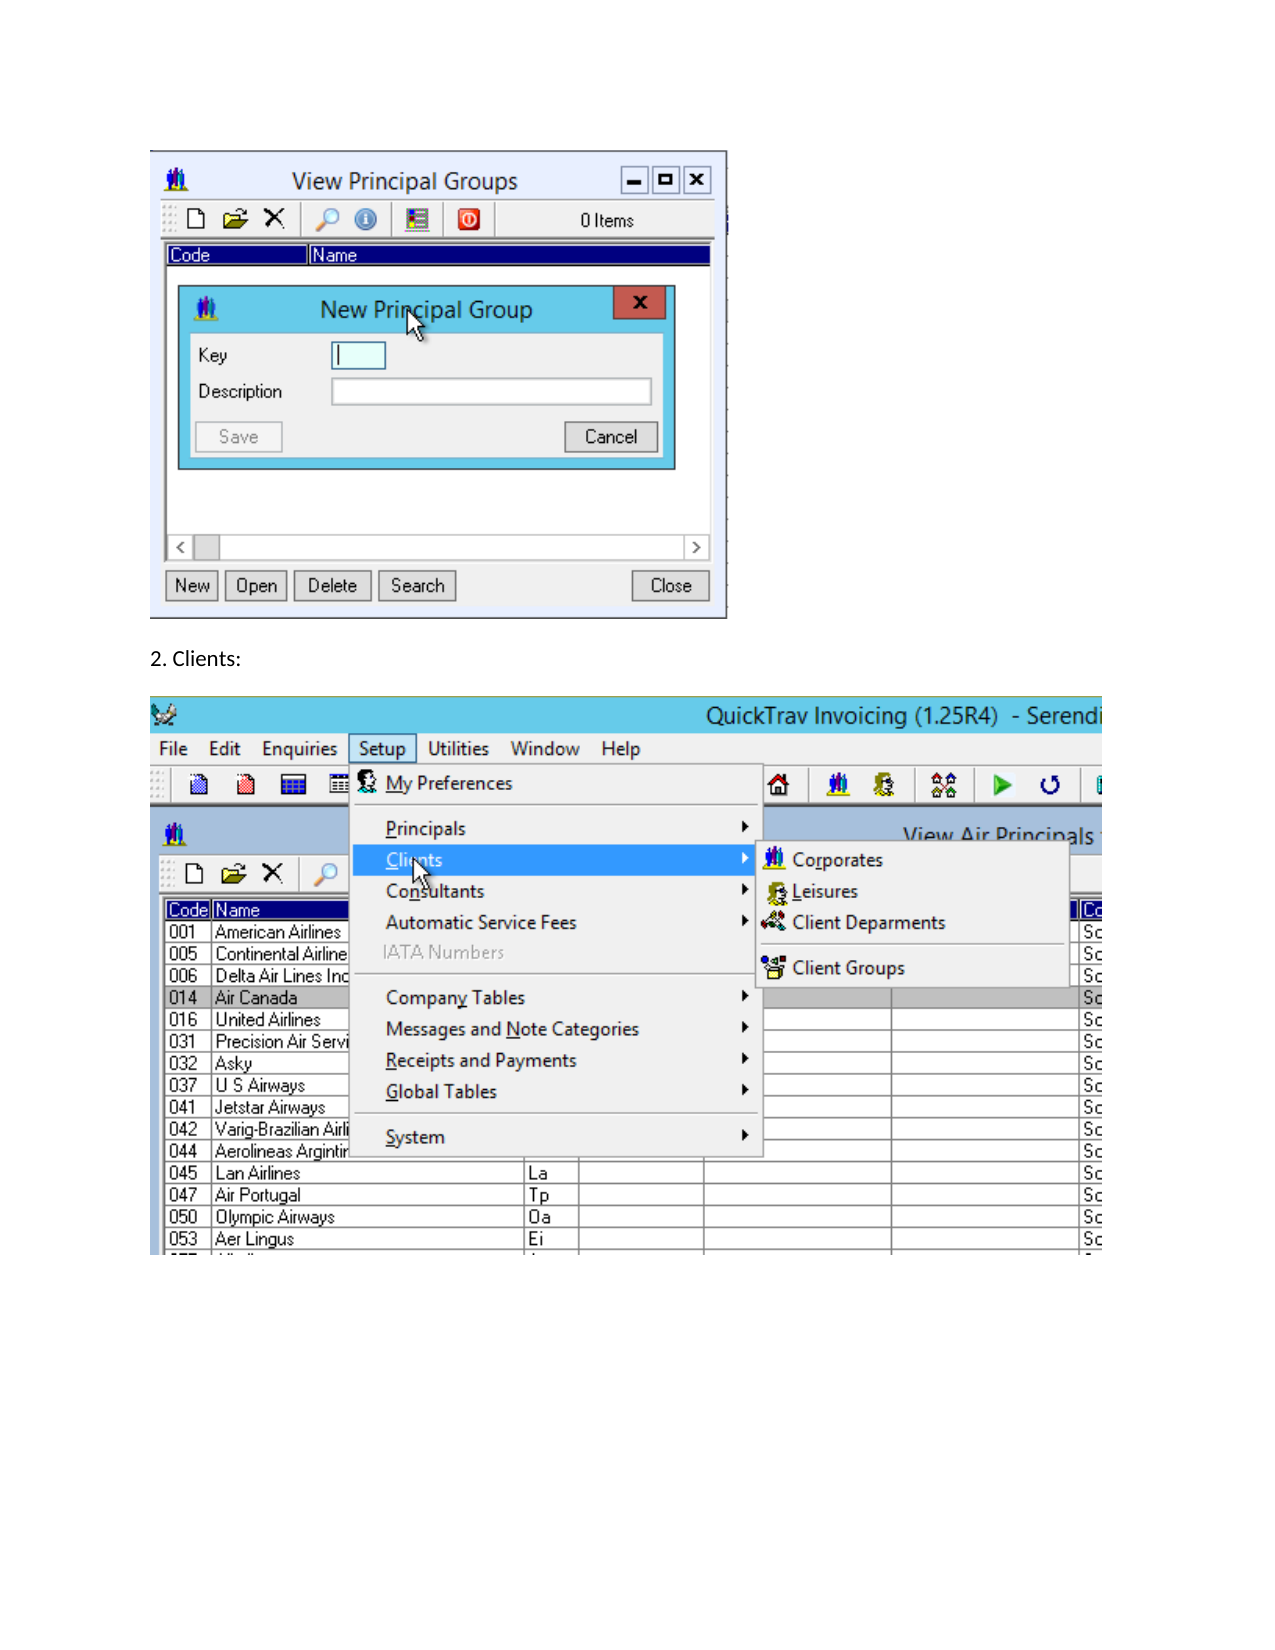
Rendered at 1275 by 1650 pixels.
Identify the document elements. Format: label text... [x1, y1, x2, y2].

text 2. Clients: [150, 644, 1125, 672]
picture [150, 696, 1102, 1255]
picture [150, 150, 729, 619]
